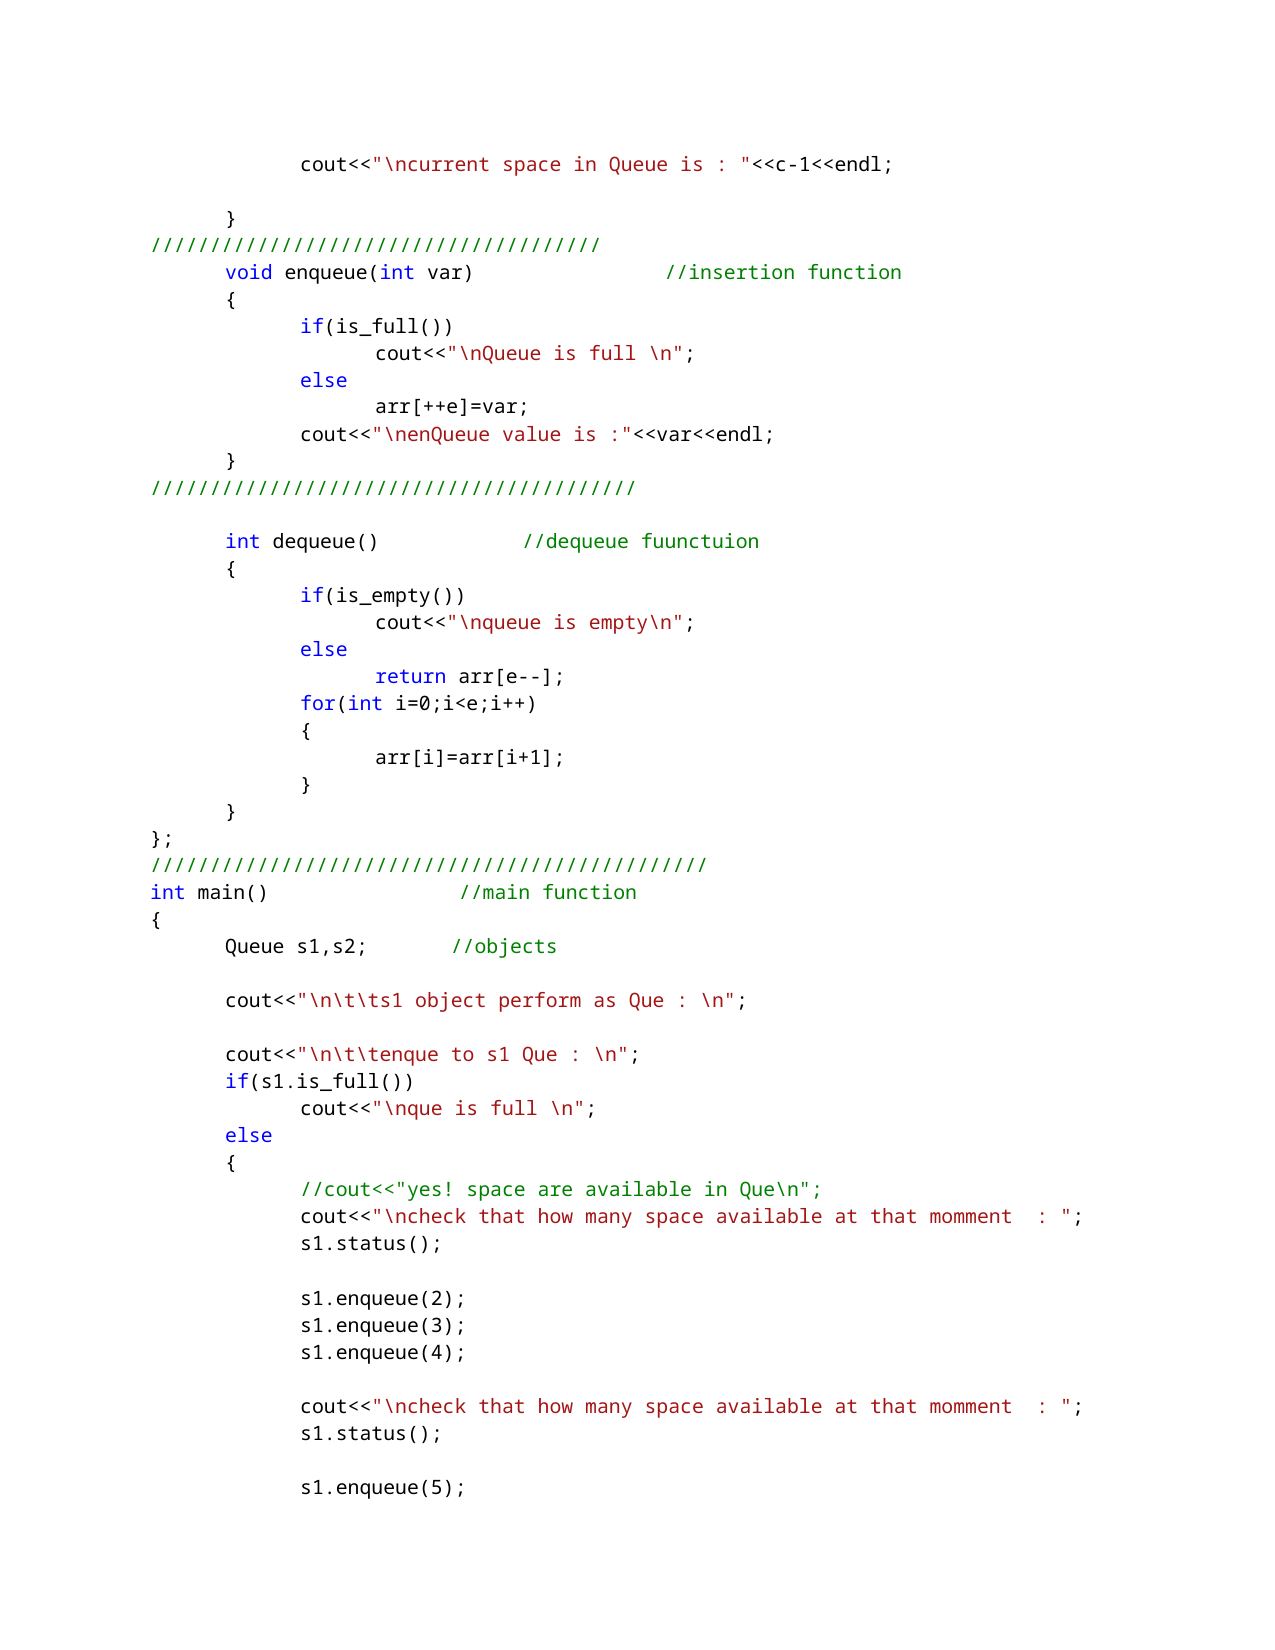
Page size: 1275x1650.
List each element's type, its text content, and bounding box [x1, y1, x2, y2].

text { [150, 285, 1125, 312]
text cout<<"\nque is full \n"; [150, 1094, 1125, 1121]
text ////////////////////////////////////// [150, 231, 1125, 258]
text return arr[e--]; [150, 663, 1125, 689]
text cout<<"\ncurrent space in Queue is : "<<c-1<<endl; [150, 150, 1125, 177]
text //cout<<"yes! space are available in Que\n"; [150, 1175, 1125, 1202]
text ///////////////////////////////////////// [150, 474, 1125, 501]
text cout<<"\ncheck that how many space available at that momment : "; [150, 1202, 1125, 1229]
text if(is_empty()) [150, 582, 1125, 609]
text { [150, 555, 1125, 582]
text else [150, 366, 1125, 393]
text s1.status(); [150, 1229, 1125, 1256]
text s1.enqueue(3); [150, 1311, 1125, 1338]
text else [150, 1121, 1125, 1148]
text /////////////////////////////////////////////// [150, 851, 1125, 878]
text int main() //main function [150, 878, 1125, 905]
text } [150, 204, 1125, 231]
text cout<<"\n\t\ts1 object perform as Que : \n"; [150, 986, 1125, 1013]
text Queue s1,s2; //objects [150, 932, 1125, 959]
text s1.enqueue(2); [150, 1284, 1125, 1311]
text s1.status(); [150, 1419, 1125, 1446]
text for(int i=0;i<e;i++) [150, 689, 1125, 717]
text cout<<"\nQueue is full \n"; [150, 339, 1125, 366]
text } [150, 447, 1125, 474]
text { [150, 905, 1125, 932]
text if(s1.is_full()) [150, 1067, 1125, 1094]
text cout<<"\nqueue is empty\n"; [150, 609, 1125, 636]
text } [150, 797, 1125, 824]
text s1.enqueue(4); [150, 1338, 1125, 1365]
text }; [150, 824, 1125, 851]
text { [150, 1148, 1125, 1175]
text } [150, 771, 1125, 797]
text if(is_full()) [150, 312, 1125, 339]
text cout<<"\n\t\tenque to s1 Que : \n"; [150, 1040, 1125, 1067]
text cout<<"\ncheck that how many space available at that momment : "; [150, 1392, 1125, 1419]
text s1.enqueue(5); [150, 1473, 1125, 1500]
text cout<<"\nenQueue value is :"<<var<<endl; [150, 420, 1125, 447]
text arr[i]=arr[i+1]; [150, 743, 1125, 771]
text else [150, 636, 1125, 663]
text int dequeue() //dequeue fuunctuion [150, 528, 1125, 555]
text { [150, 717, 1125, 743]
text void enqueue(int var) //insertion function [150, 258, 1125, 285]
text arr[++e]=var; [150, 393, 1125, 420]
